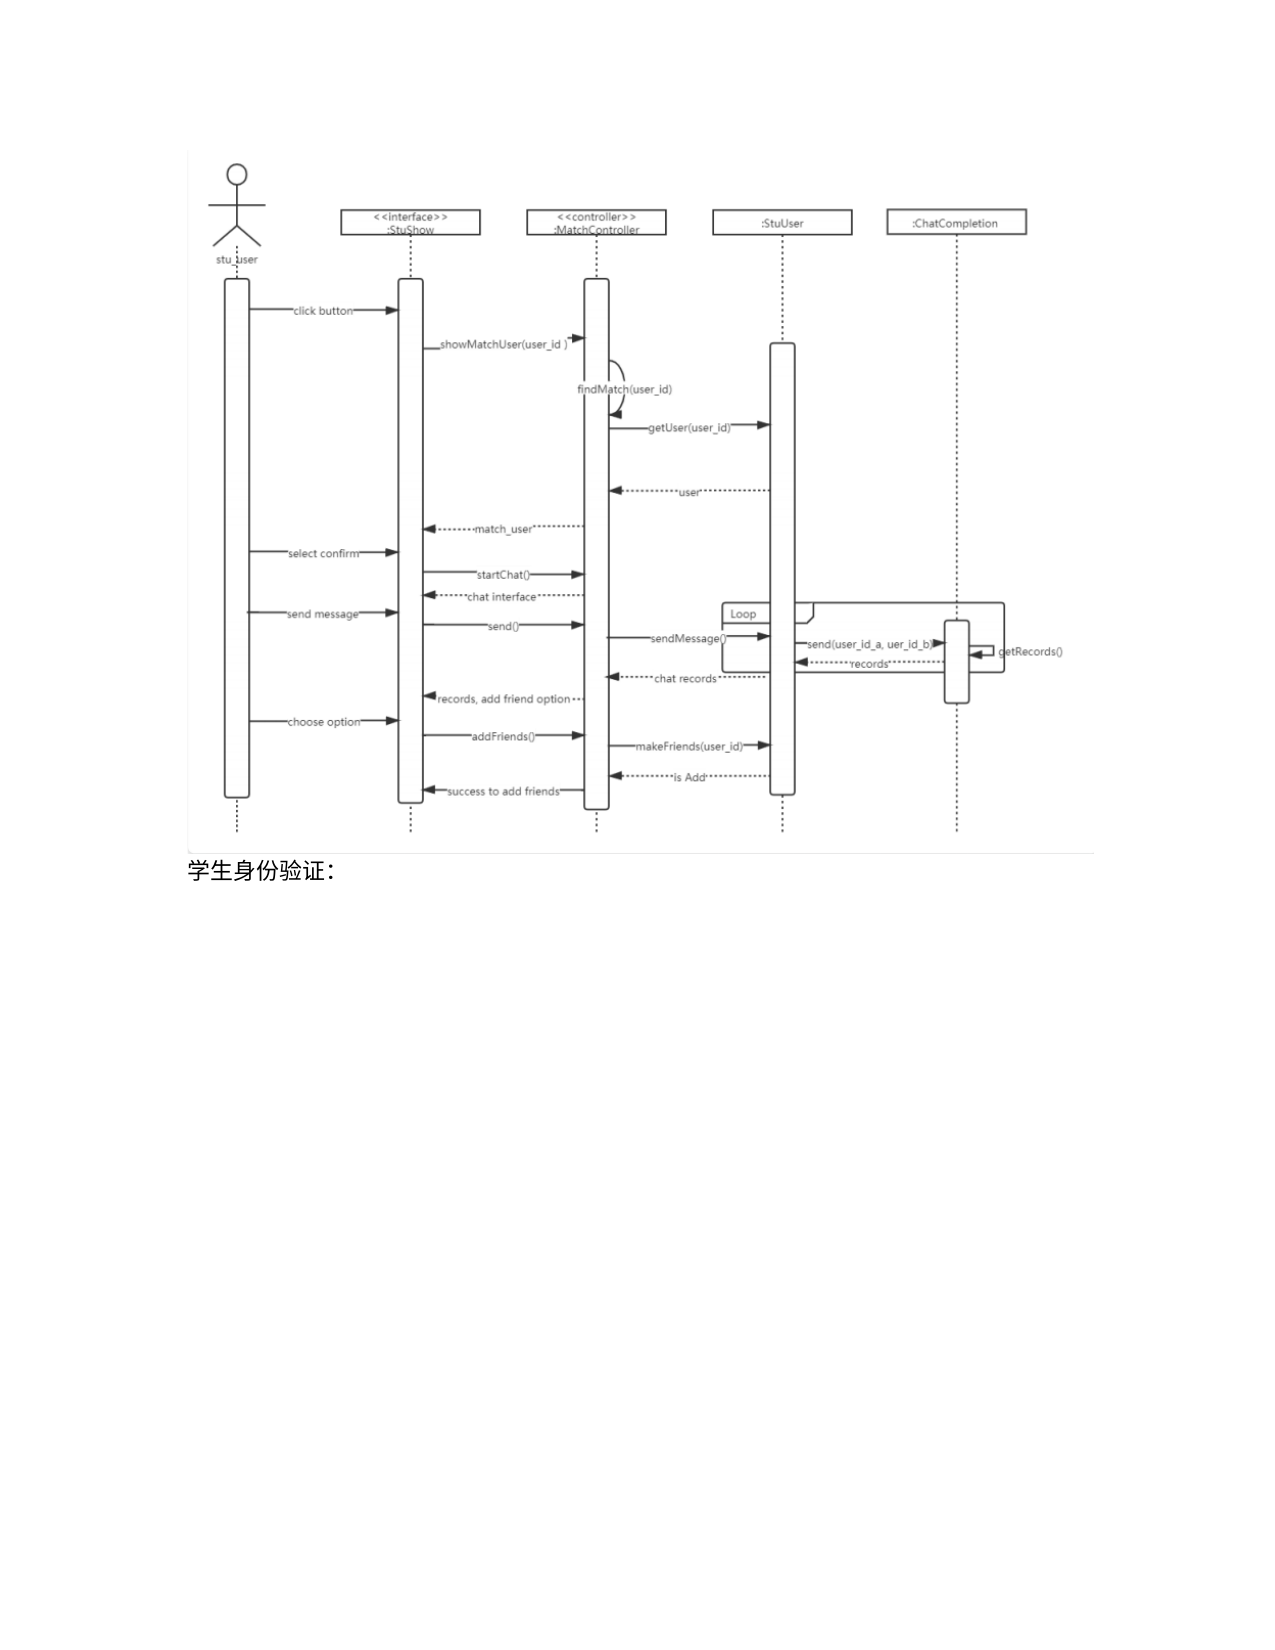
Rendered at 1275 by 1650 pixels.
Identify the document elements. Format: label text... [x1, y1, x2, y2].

text 学生身份验证： [187, 854, 1087, 886]
picture [187, 150, 1094, 854]
